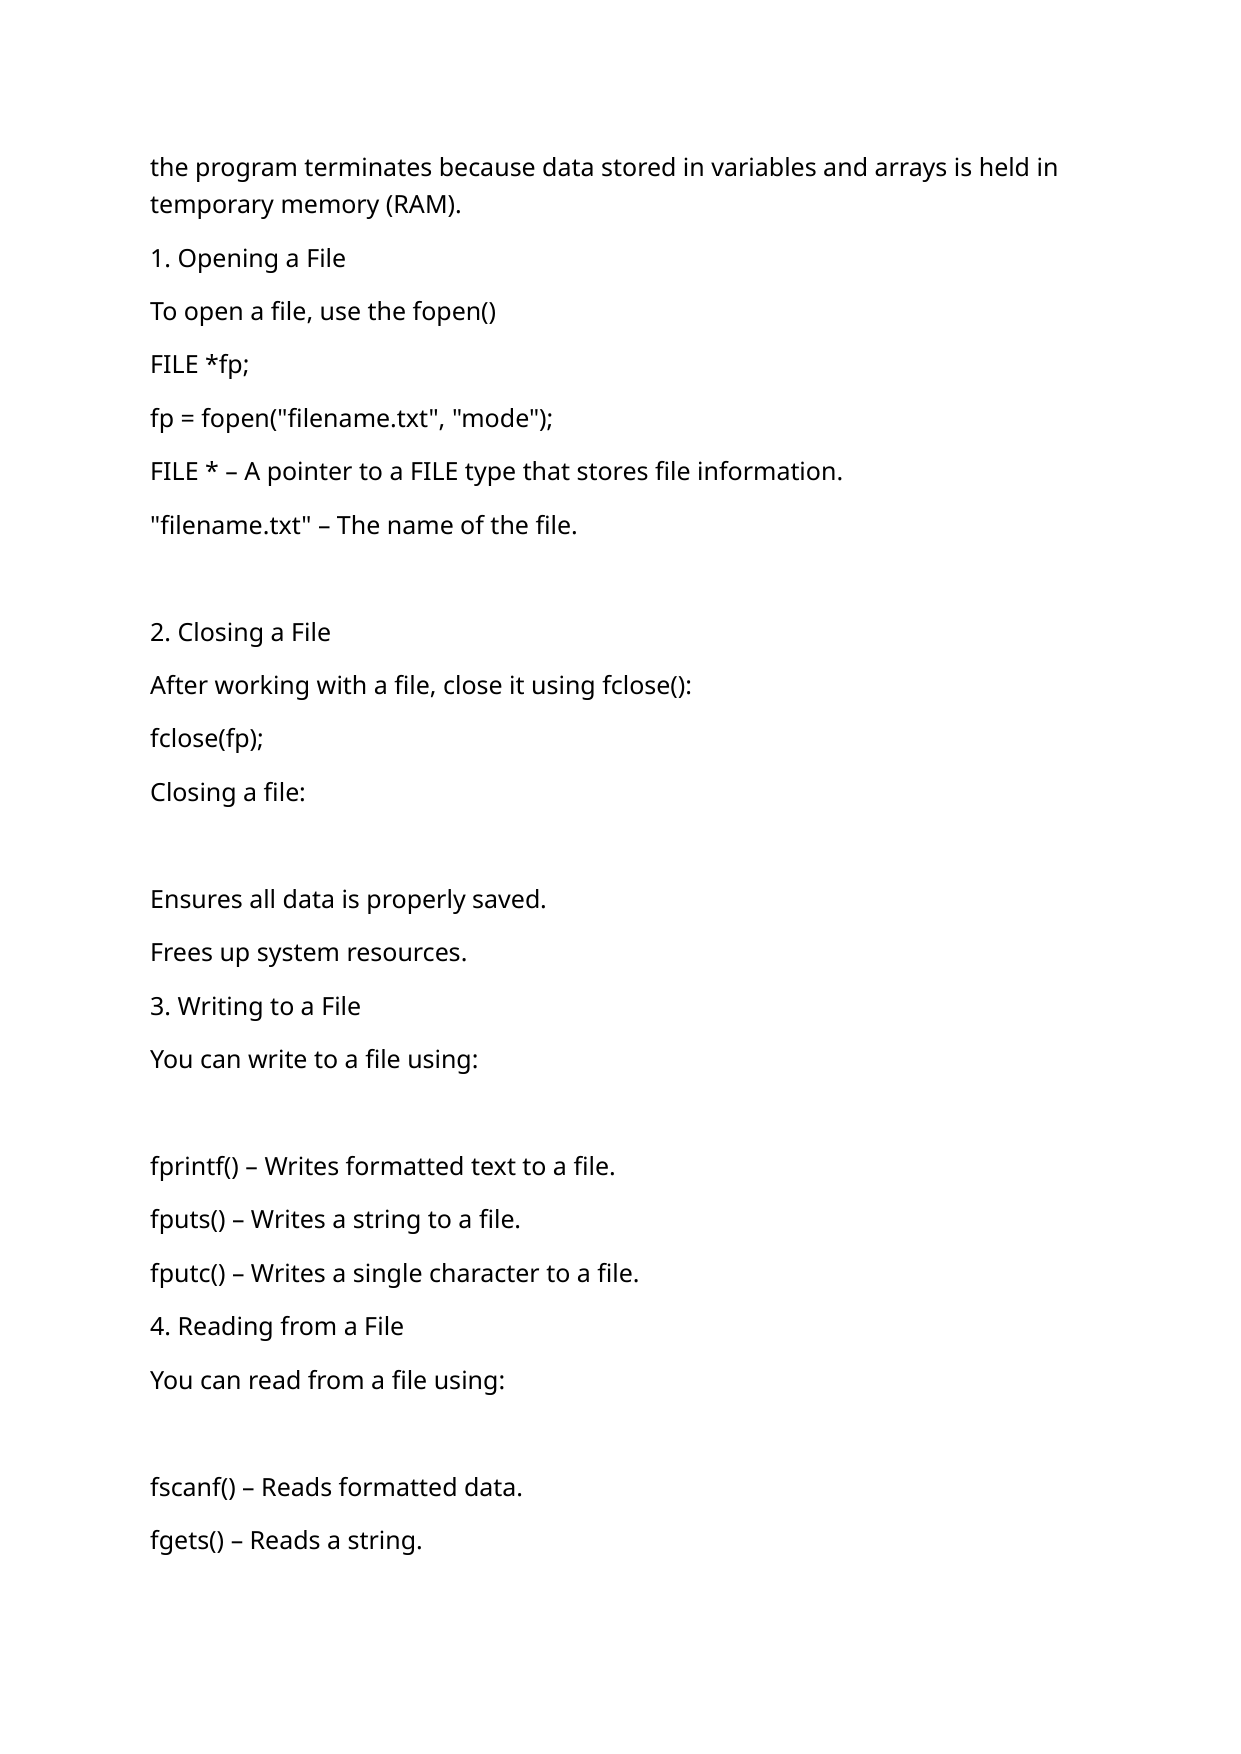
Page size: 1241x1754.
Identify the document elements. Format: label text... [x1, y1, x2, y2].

text fp = fopen("filename.txt", "mode"); [150, 401, 1090, 434]
text "filename.txt" – The name of the file. [150, 507, 1090, 541]
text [150, 150, 1090, 221]
text fputc() – Writes a single character to a file. [150, 1256, 1090, 1289]
text fgets() – Reads a string. [150, 1523, 1090, 1557]
text fprintf() – Writes formatted text to a file. [150, 1149, 1090, 1183]
text 3. Writing to a File [150, 988, 1090, 1022]
text Closing a file: [150, 774, 1090, 809]
text To open a file, use the fopen() [150, 294, 1090, 328]
text FILE *fp; [150, 347, 1090, 381]
text fputs() – Writes a string to a file. [150, 1202, 1090, 1236]
text fscanf() – Reads formatted data. [150, 1469, 1090, 1503]
text Frees up system resources. [150, 935, 1090, 969]
text Ensures all data is properly saved. [150, 881, 1090, 916]
text FILE * – A pointer to a FILE type that stores file information. [150, 454, 1090, 488]
text 2. Closing a File [150, 614, 1090, 648]
text You can write to a file using: [150, 1042, 1090, 1076]
text fclose(fp); [150, 721, 1090, 755]
text 1. Opening a File [150, 240, 1090, 274]
text You can read from a file using: [150, 1362, 1090, 1396]
text 4. Reading from a File [150, 1309, 1090, 1343]
text After working with a file, close it using fclose(): [150, 668, 1090, 702]
